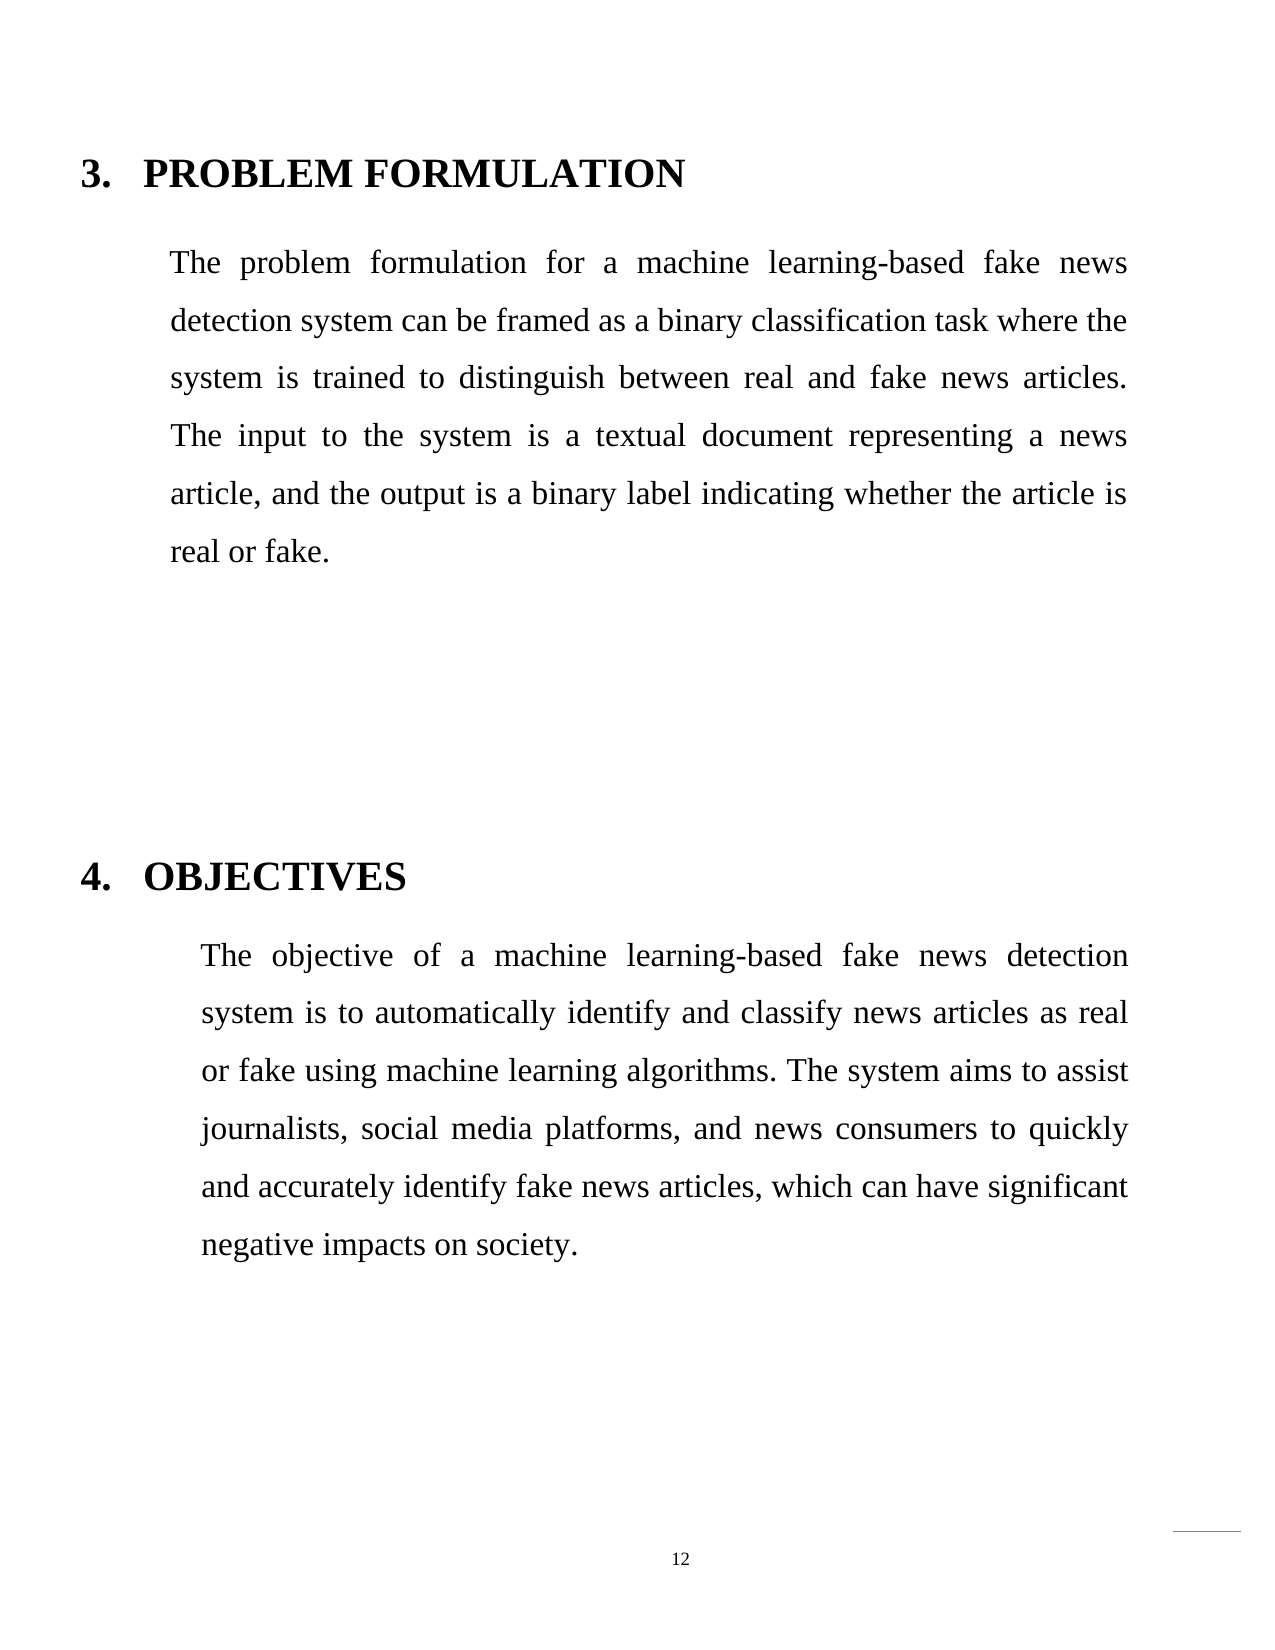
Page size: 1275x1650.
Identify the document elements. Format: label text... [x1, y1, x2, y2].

subtitle 4. OBJECTIVES [80, 851, 1223, 899]
subtitle 3. PROBLEM FORMULATION [80, 148, 1223, 196]
text The problem formulation for a machine learning-based fake news detection system can be framed as a binary classification task where the system is trained to distinguish between real and fake news articles. The input to the system is a textual document representing a news article, and the output is a binary label indicating whether the article is real or fake. [169, 242, 1129, 569]
text The objective of a machine learning-based fake news detection system is to automatically identify and classify news articles as real or fake using machine learning algorithms. The system aims to assist journalists, social media platforms, and news consumers to quickly and accurately identify fake news articles, which can have significant negative impacts on society. [200, 935, 1130, 1262]
